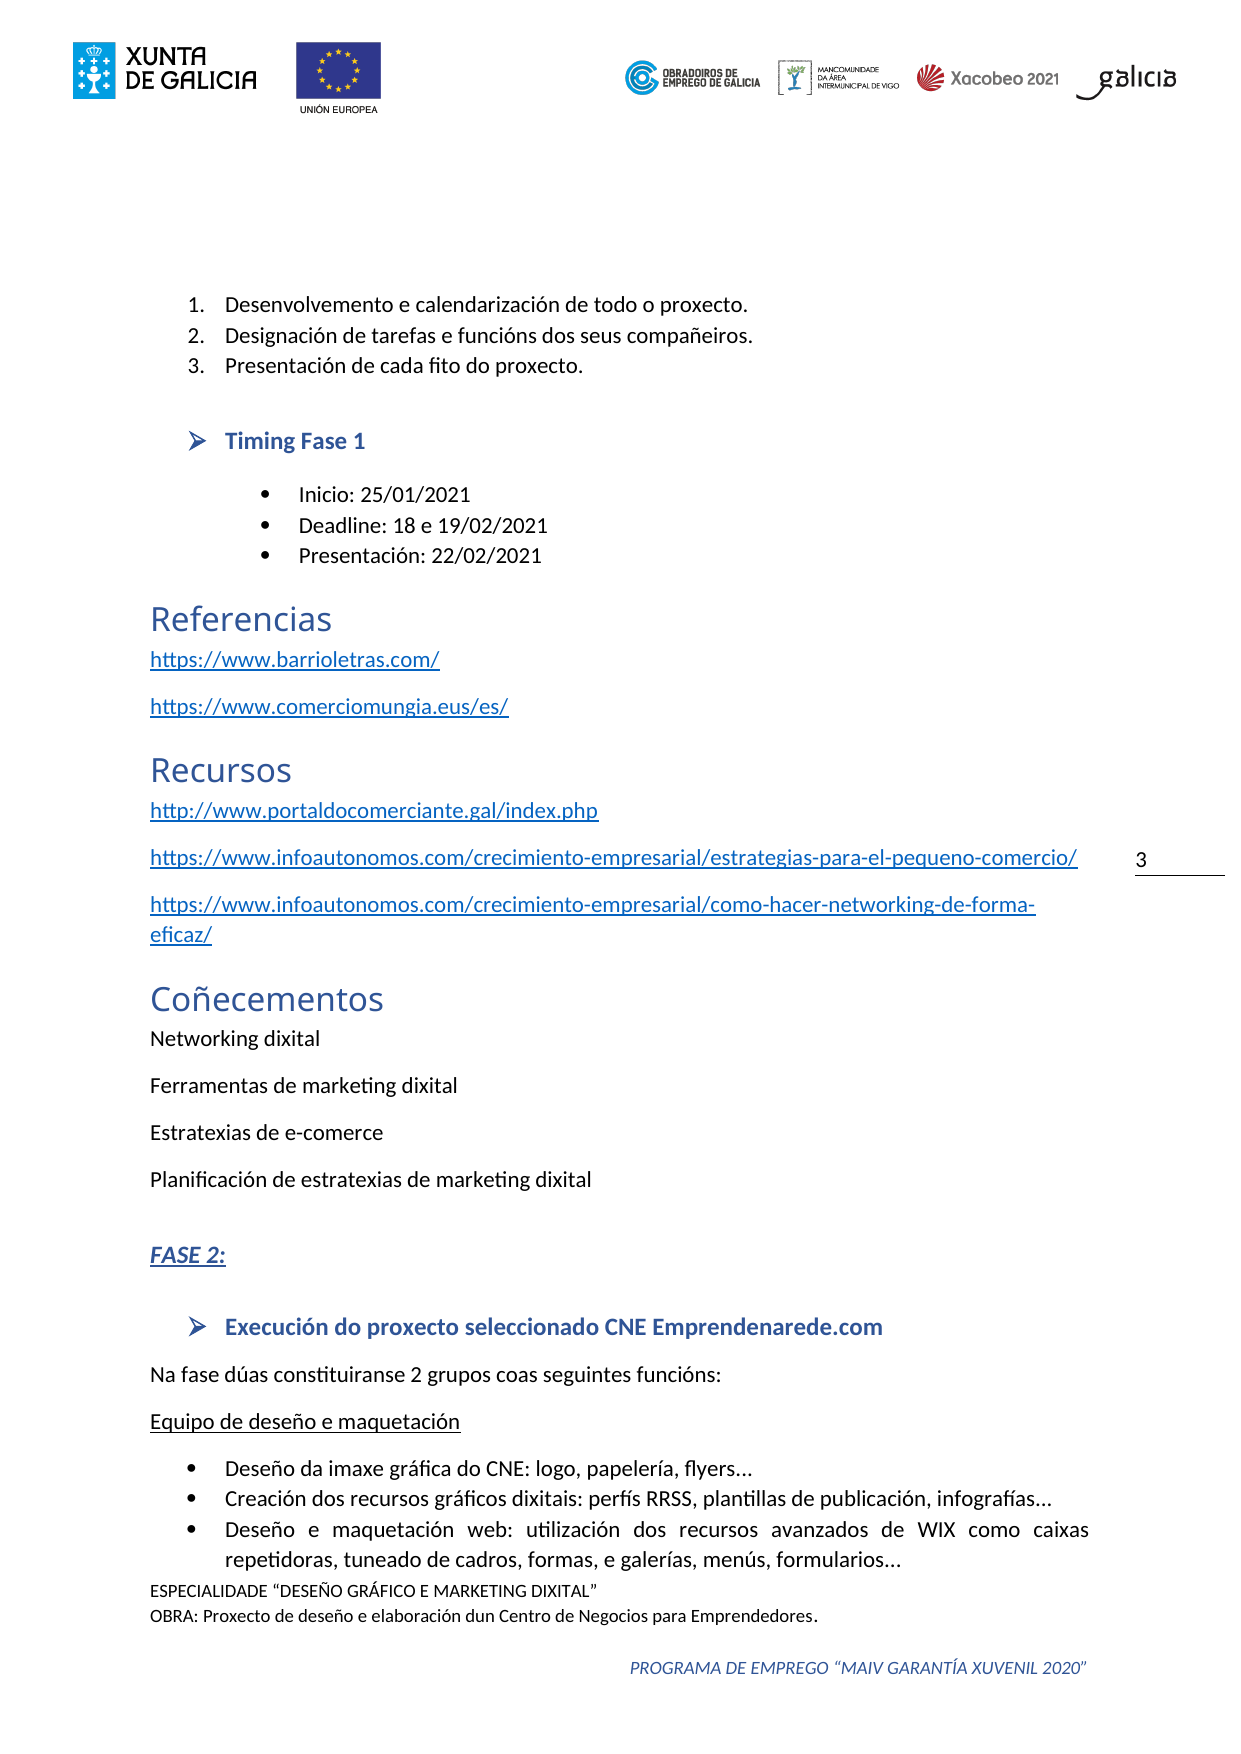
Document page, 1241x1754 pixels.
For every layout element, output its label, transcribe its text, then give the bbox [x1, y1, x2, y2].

text http://www.portaldocomerciante.gal/index.php [150, 796, 1090, 824]
list Deadline: 18 e 19/02/2021 [261, 511, 1090, 539]
list Inicio: 25/01/2021 [261, 481, 1090, 508]
list Creación dos recursos gráficos dixitais: perfís RRSS, plantillas de publicación, infografías... [187, 1484, 1090, 1513]
text https://www.comerciomungia.eus/es/ [150, 692, 1090, 720]
list Execución do proxecto seleccionado CNE Emprendenarede.com [187, 1311, 1090, 1342]
text Ferramentas de marketing dixital [150, 1071, 1090, 1099]
text Na fase dúas constituiranse 2 grupos coas seguintes funcións: [150, 1361, 1090, 1389]
list Presentación: 22/02/2021 [261, 541, 1090, 569]
list Timing Fase 1 [187, 426, 1090, 456]
text Estratexias de e-comerce [150, 1118, 1090, 1146]
text Networking dixital [150, 1024, 1090, 1052]
text https://www.barrioletras.com/ [150, 645, 1090, 673]
picture [68, 33, 1180, 122]
subtitle Referencias [150, 596, 1090, 642]
text Planificación de estratexias de marketing dixital [150, 1165, 1090, 1193]
text https://www.infoautonomos.com/crecimiento-empresarial/como-hacer-networking-de-forma-eficaz/ [150, 890, 1090, 948]
list Desenvolvemento e calendarización de todo o proxecto. [187, 291, 1090, 319]
text Equipo de deseño e maquetación [150, 1407, 1090, 1436]
text FASE 2: [150, 1239, 1090, 1270]
text https://www.infoautonomos.com/crecimiento-empresarial/estrategias-para-el-pequeno-comercio/ [150, 843, 1090, 871]
subtitle Coñecementos [150, 975, 1090, 1021]
subtitle Recursos [150, 747, 1090, 793]
list Deseño e maquetación web: utilización dos recursos avanzados de WIX como caixas repetidoras, tuneado de cadros, formas, e galerías, menús, formularios... [187, 1515, 1090, 1573]
list Presentación de cada fito do proxecto. [187, 351, 1090, 379]
list Designación de tarefas e funcións dos seus compañeiros. [187, 321, 1090, 349]
list Deseño da imaxe gráfica do CNE: logo, papelería, flyers... [187, 1454, 1090, 1482]
